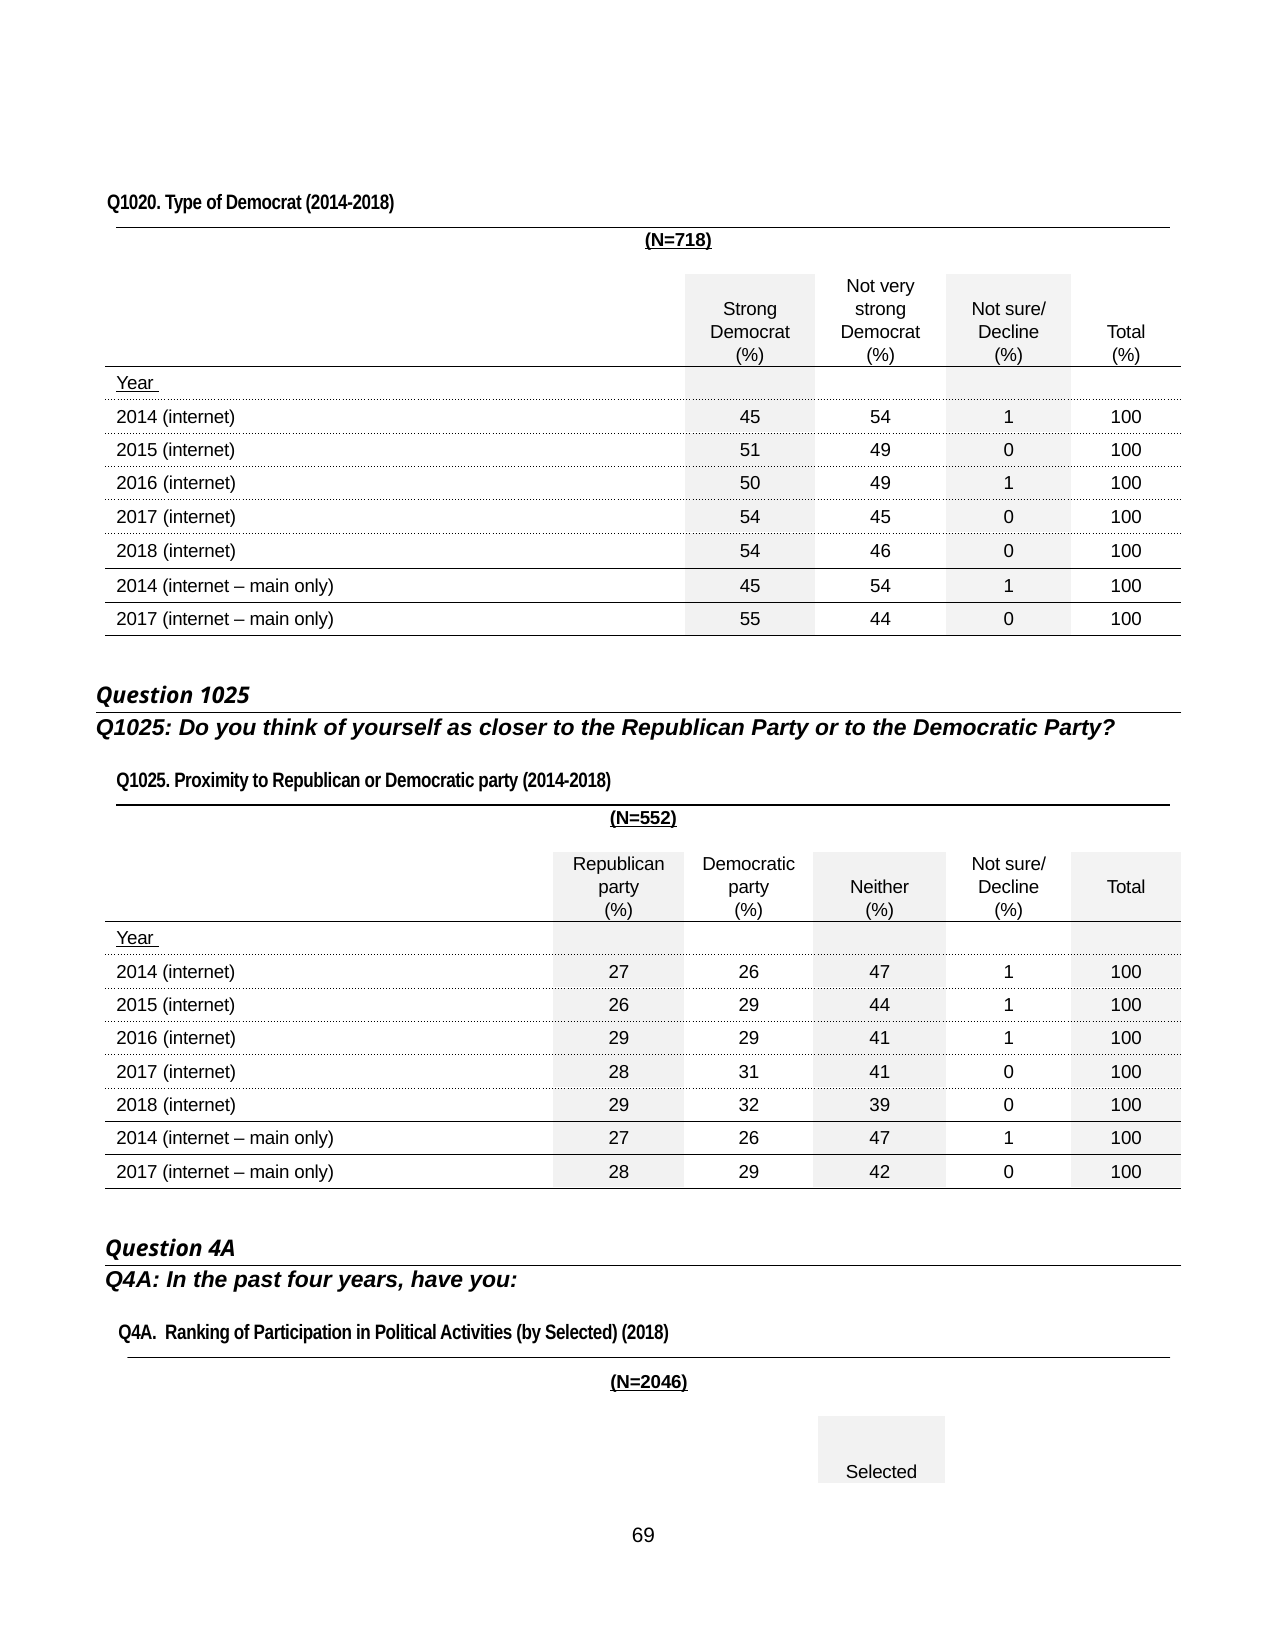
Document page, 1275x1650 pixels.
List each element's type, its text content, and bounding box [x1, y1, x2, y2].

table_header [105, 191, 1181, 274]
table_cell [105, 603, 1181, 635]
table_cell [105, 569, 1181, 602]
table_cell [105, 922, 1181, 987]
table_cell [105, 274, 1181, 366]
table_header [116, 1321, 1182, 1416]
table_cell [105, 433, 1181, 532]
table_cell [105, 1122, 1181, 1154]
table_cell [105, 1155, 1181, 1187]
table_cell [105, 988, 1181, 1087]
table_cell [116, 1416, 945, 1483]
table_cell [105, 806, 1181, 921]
text Q1025: Do you think of yourself as closer to the Republican Party or to the Democratic Party? [96, 713, 1181, 740]
subtitle Q4A: In the past four years, have you: [105, 1266, 1181, 1292]
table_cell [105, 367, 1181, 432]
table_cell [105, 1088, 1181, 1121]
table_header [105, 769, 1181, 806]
subtitle Question 4A [105, 1232, 1181, 1265]
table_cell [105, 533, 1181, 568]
subtitle Question 1025 [96, 679, 1181, 712]
